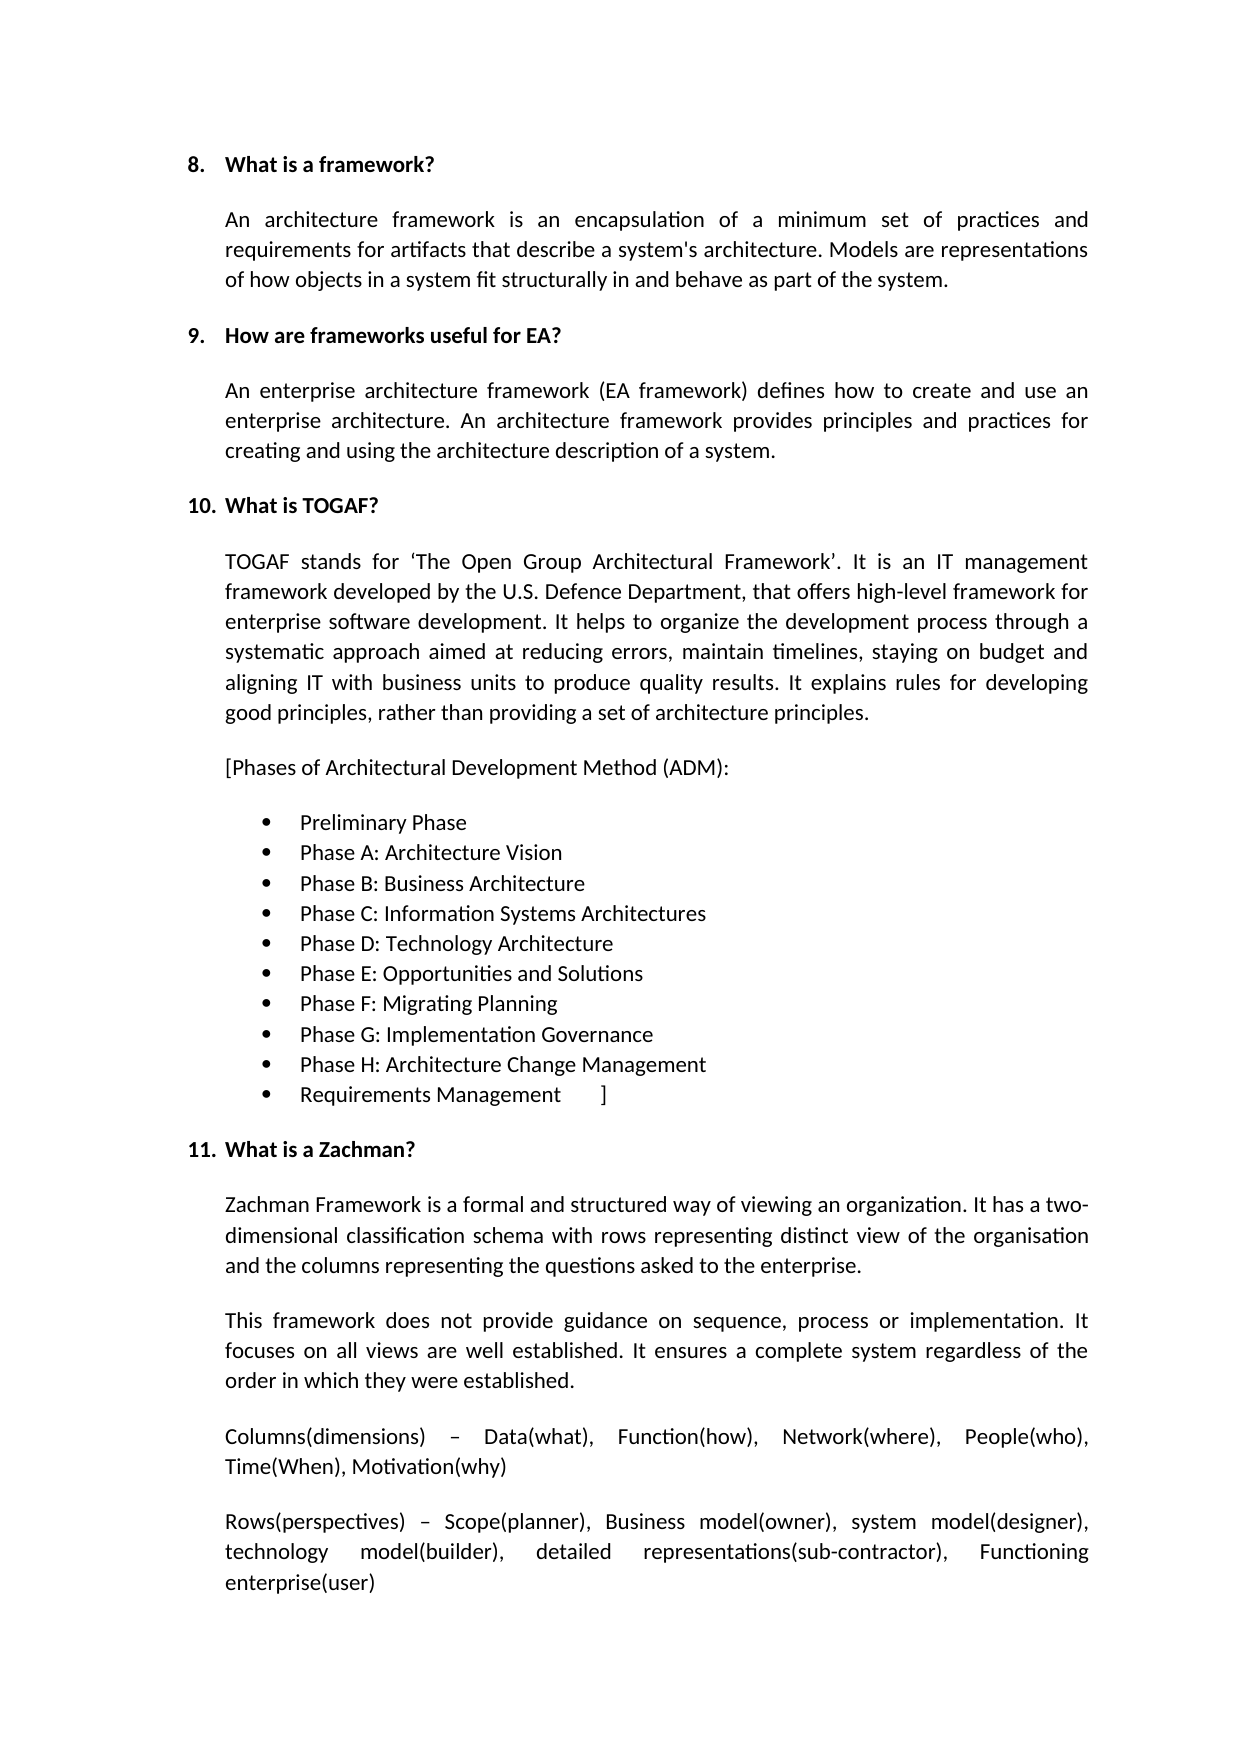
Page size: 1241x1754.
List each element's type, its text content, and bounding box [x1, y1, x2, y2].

text This framework does not provide guidance on sequence, process or implementation. It focuses on all views are well established. It ensures a complete system regardless of the order in which they were established. [225, 1306, 1090, 1395]
list Phase D: Technology Architecture [262, 929, 1090, 957]
list Phase A: Architecture Vision [262, 838, 1090, 867]
list What is TOGAF? [187, 492, 1090, 520]
list Phase H: Architecture Change Management [262, 1050, 1090, 1078]
list What is a framework? [187, 150, 1090, 178]
list Phase F: Migrating Planning [262, 989, 1090, 1018]
list Requirements Management ] [262, 1080, 1090, 1108]
text An architecture framework is an encapsulation of a minimum set of practices and requirements for artifacts that describe a system's architecture. Models are representations of how objects in a system fit structurally in and behave as part of the system. [225, 205, 1090, 294]
text Rows(perspectives) – Scope(planner), Business model(owner), system model(designer), technology model(builder), detailed representations(sub-contractor), Functioning enterprise(user) [225, 1507, 1090, 1596]
text Columns(dimensions) – Data(what), Function(how), Network(where), People(who), Time(When), Motivation(why) [225, 1422, 1090, 1480]
list How are frameworks useful for EA? [187, 321, 1090, 349]
list Phase C: Information Systems Architectures [262, 899, 1090, 927]
text TOGAF stands for ‘The Open Group Architectural Framework’. It is an IT management framework developed by the U.S. Defence Department, that offers high-level framework for enterprise software development. It helps to organize the development process through a systematic approach aimed at reducing errors, maintain timelines, staying on budget and aligning IT with business units to produce quality results. It explains rules for developing good principles, rather than providing a set of architecture principles. [225, 547, 1090, 726]
text [Phases of Architectural Development Method (ADM): [225, 753, 1090, 781]
text Zachman Framework is a formal and structured way of viewing an organization. It has a two-dimensional classification schema with rows representing distinct view of the organisation and the columns representing the questions asked to the enterprise. [225, 1191, 1090, 1279]
list Phase B: Business Architecture [262, 869, 1090, 897]
list An enterprise architecture framework (EA framework) defines how to create and use an enterprise architecture. An architecture framework provides principles and practices for creating and using the architecture description of a system. [225, 376, 1090, 464]
list Preliminary Phase [262, 808, 1090, 836]
list What is a Zachman? [187, 1135, 1090, 1163]
list Phase G: Implementation Governance [262, 1020, 1090, 1048]
list Phase E: Opportunities and Solutions [262, 959, 1090, 987]
